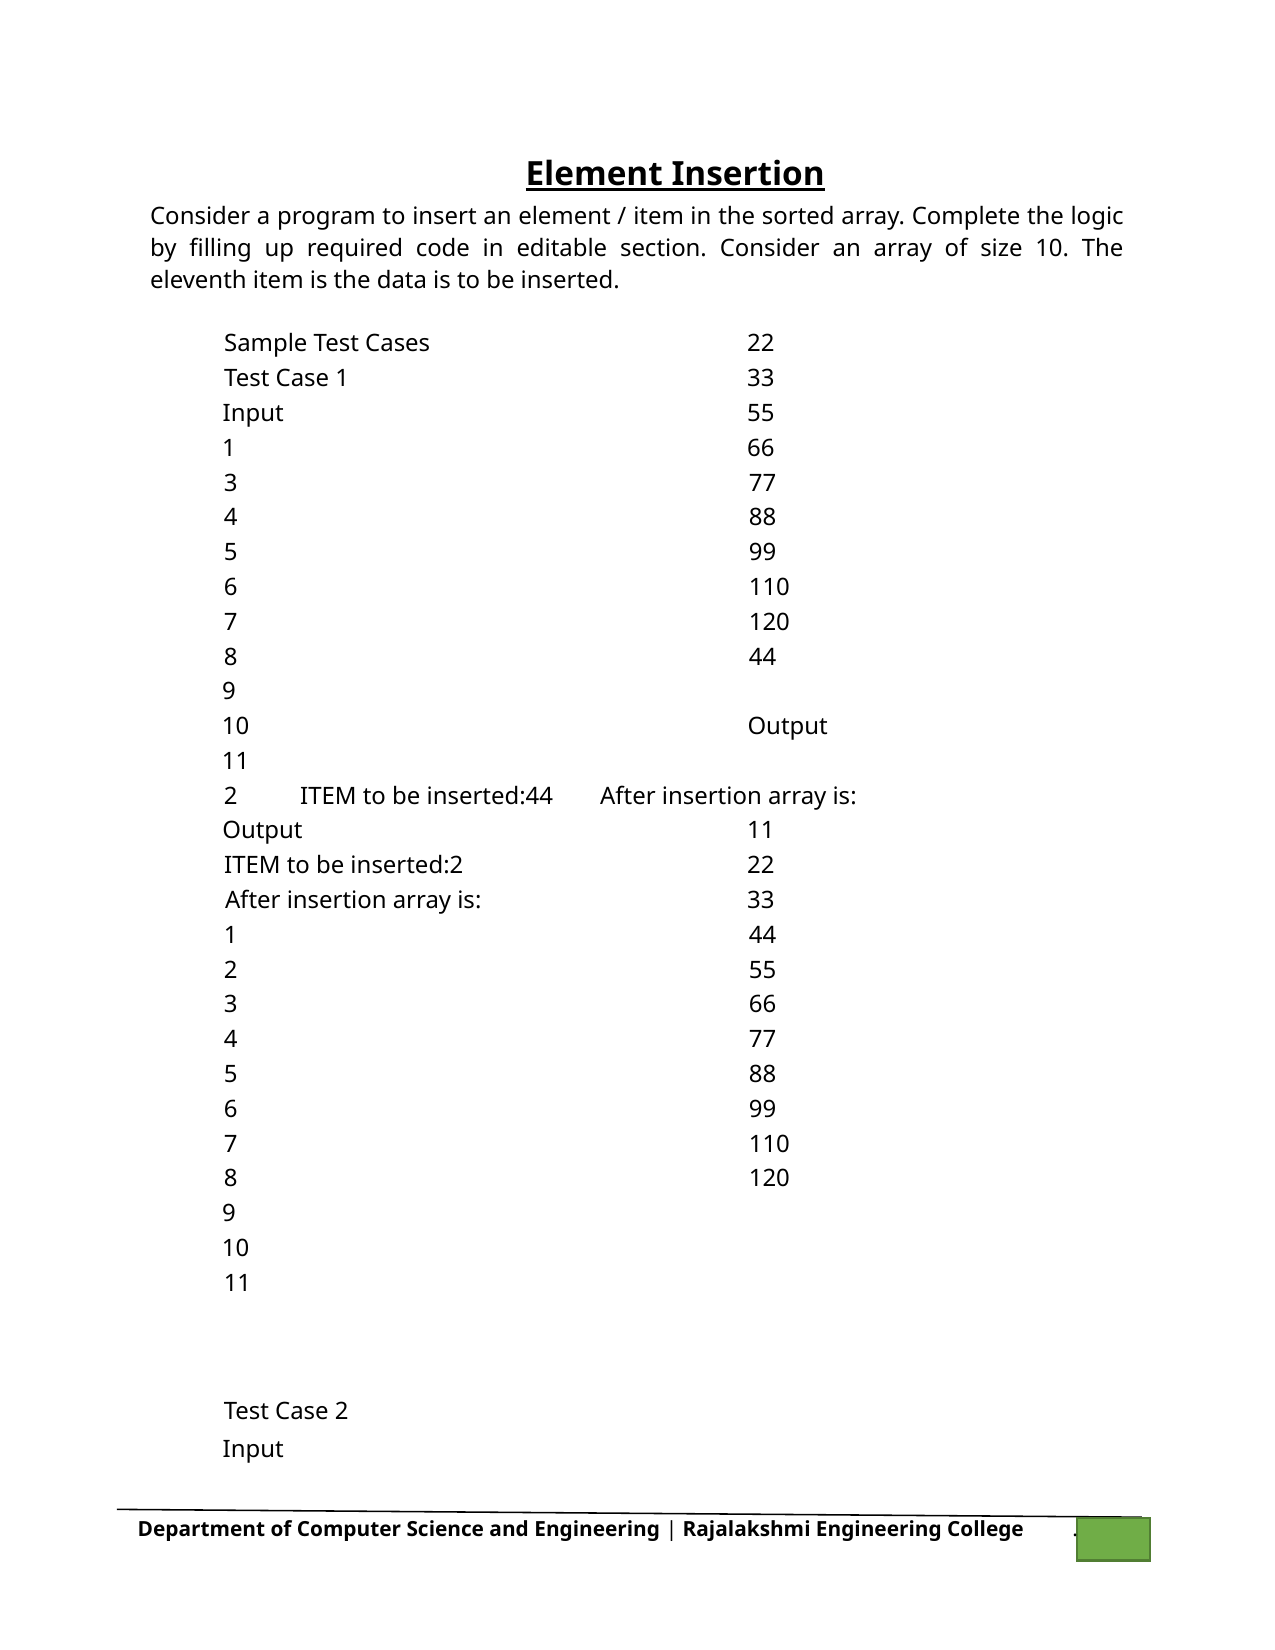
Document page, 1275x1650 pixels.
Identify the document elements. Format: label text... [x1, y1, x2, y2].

list 120 [223, 604, 1254, 637]
text Test Case 1 33 [150, 361, 1254, 393]
text 10 [150, 1231, 1254, 1263]
list 77 [223, 1022, 1254, 1054]
text Input 55 [150, 396, 1254, 428]
text 11 [150, 744, 1254, 776]
list 88 [223, 500, 1254, 533]
list 44 [223, 918, 1254, 950]
text After insertion array is: 33 [150, 883, 1254, 915]
list 44 [223, 639, 1254, 672]
list 88 [223, 1057, 1254, 1089]
list 55 [223, 952, 1254, 985]
text ITEM to be inserted:2 22 [150, 848, 1254, 881]
text 2 ITEM to be inserted:44 After insertion array is: [223, 778, 1071, 811]
list 110 [223, 570, 1254, 602]
text 9 [150, 1196, 1254, 1228]
text Consider a program to insert an element / item in the sorted array. Complete the logic by filling up required code in editable section. Consider an array of size 10. The eleventh item is the data is to be inserted. [150, 199, 1125, 296]
text 9 [150, 674, 1254, 707]
list 110 [223, 1126, 1254, 1159]
text 1 66 [150, 431, 1254, 463]
text Input [150, 1431, 1254, 1464]
list 77 [223, 465, 1254, 498]
text 11 [223, 1266, 1254, 1298]
text Sample Test Cases 22 [150, 326, 1254, 359]
list 99 [223, 535, 1254, 567]
list 66 [223, 987, 1254, 1020]
text 10 Output [150, 709, 1254, 741]
text Test Case 2 [223, 1394, 1254, 1426]
list 120 [223, 1161, 1254, 1194]
text Output 11 [150, 813, 1254, 846]
list 99 [223, 1092, 1254, 1124]
text Element Insertion [224, 150, 1126, 195]
